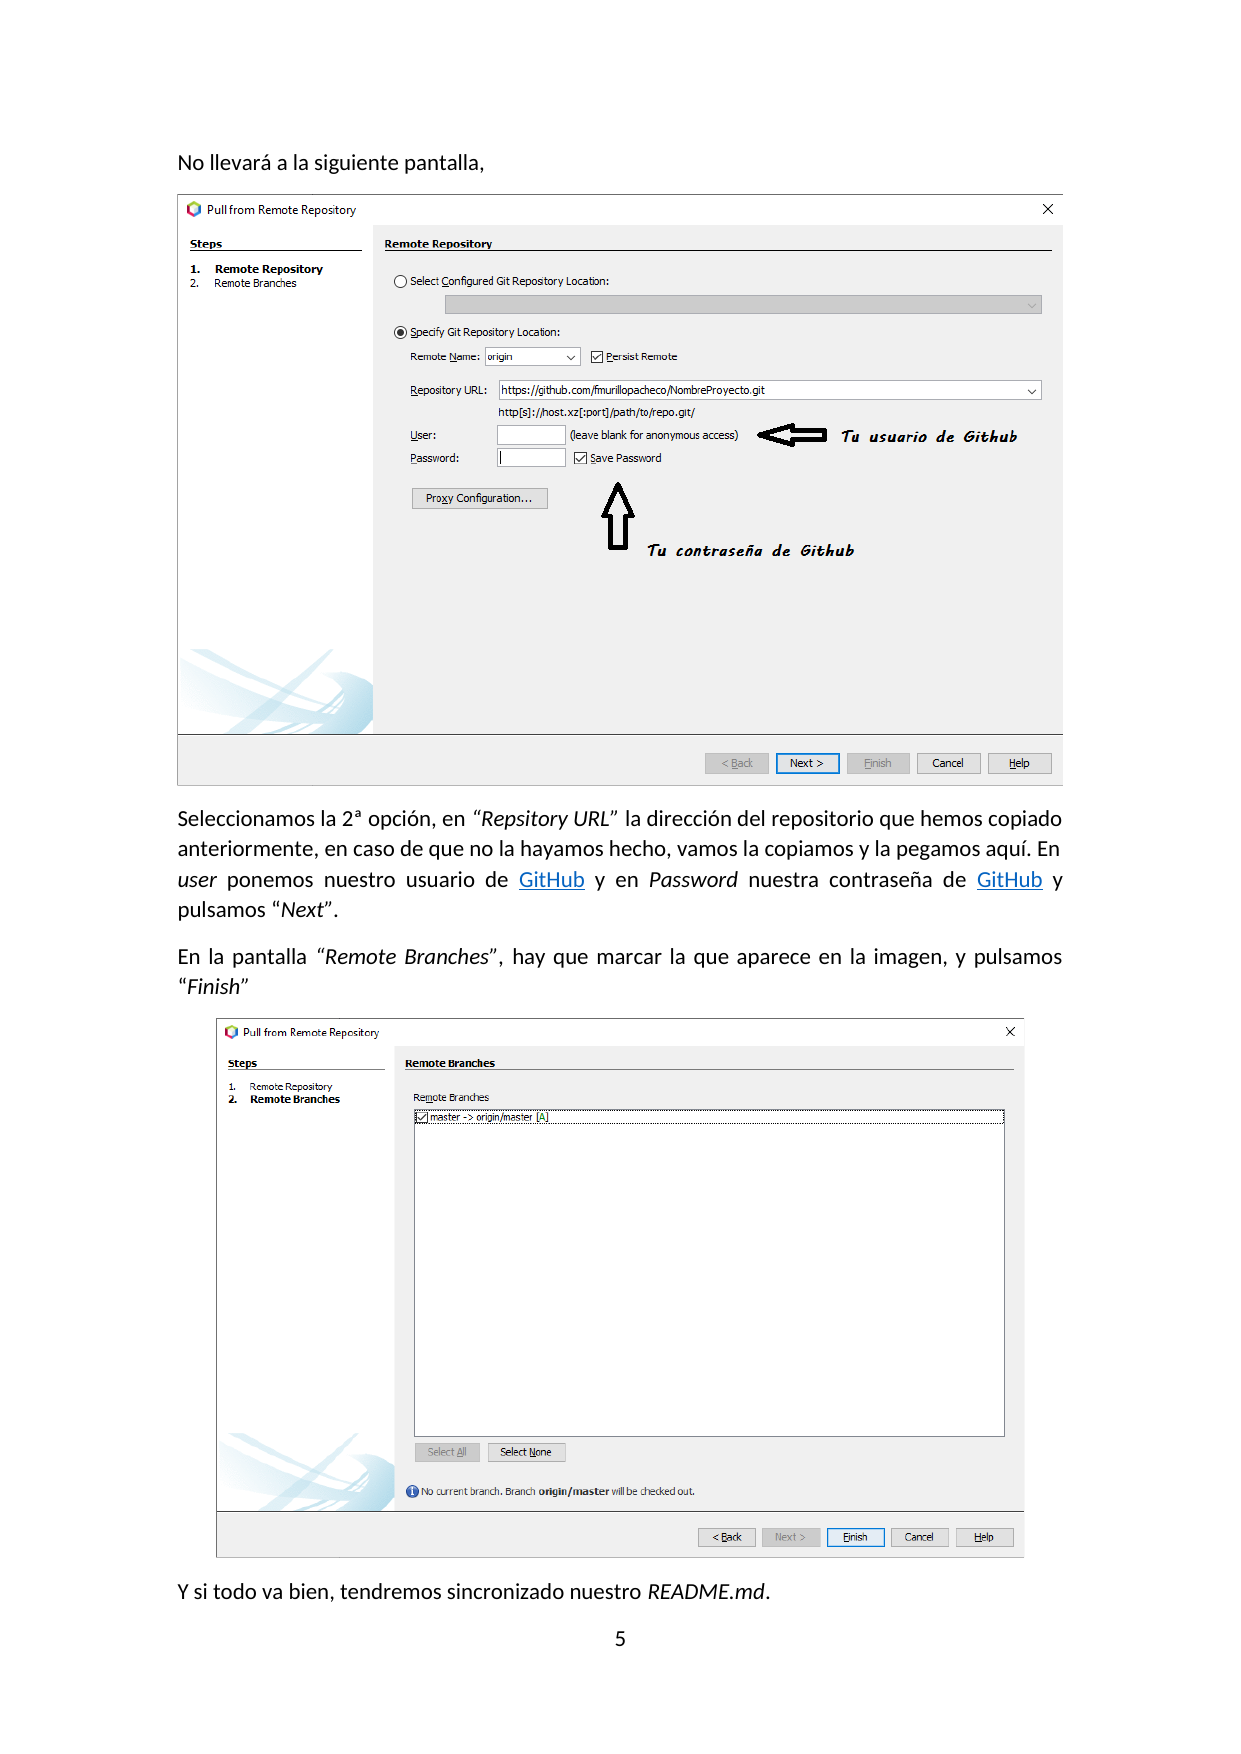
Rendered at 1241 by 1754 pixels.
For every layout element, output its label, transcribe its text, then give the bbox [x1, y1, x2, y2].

text En la pantalla “Remote Branches”, hay que marcar la que aparece en la imagen, y pulsamos “Finish” [177, 942, 1063, 1000]
text No llevará a la siguiente pantalla, [177, 148, 1063, 176]
text Y si todo va bien, tendremos sincronizado nuestro README.md. [177, 1577, 1063, 1605]
picture [216, 1018, 1025, 1558]
text Seleccionamos la 2ª opción, en “Repsitory URL” la dirección del repositorio que hemos copiado anteriormente, en caso de que no la hayamos hecho, vamos la copiamos y la pegamos aquí. En user ponemos nuestro usuario de GitHub y en Password nuestra contraseña de GitHub y pulsamos “Next”. [177, 804, 1063, 923]
picture [177, 194, 1063, 786]
